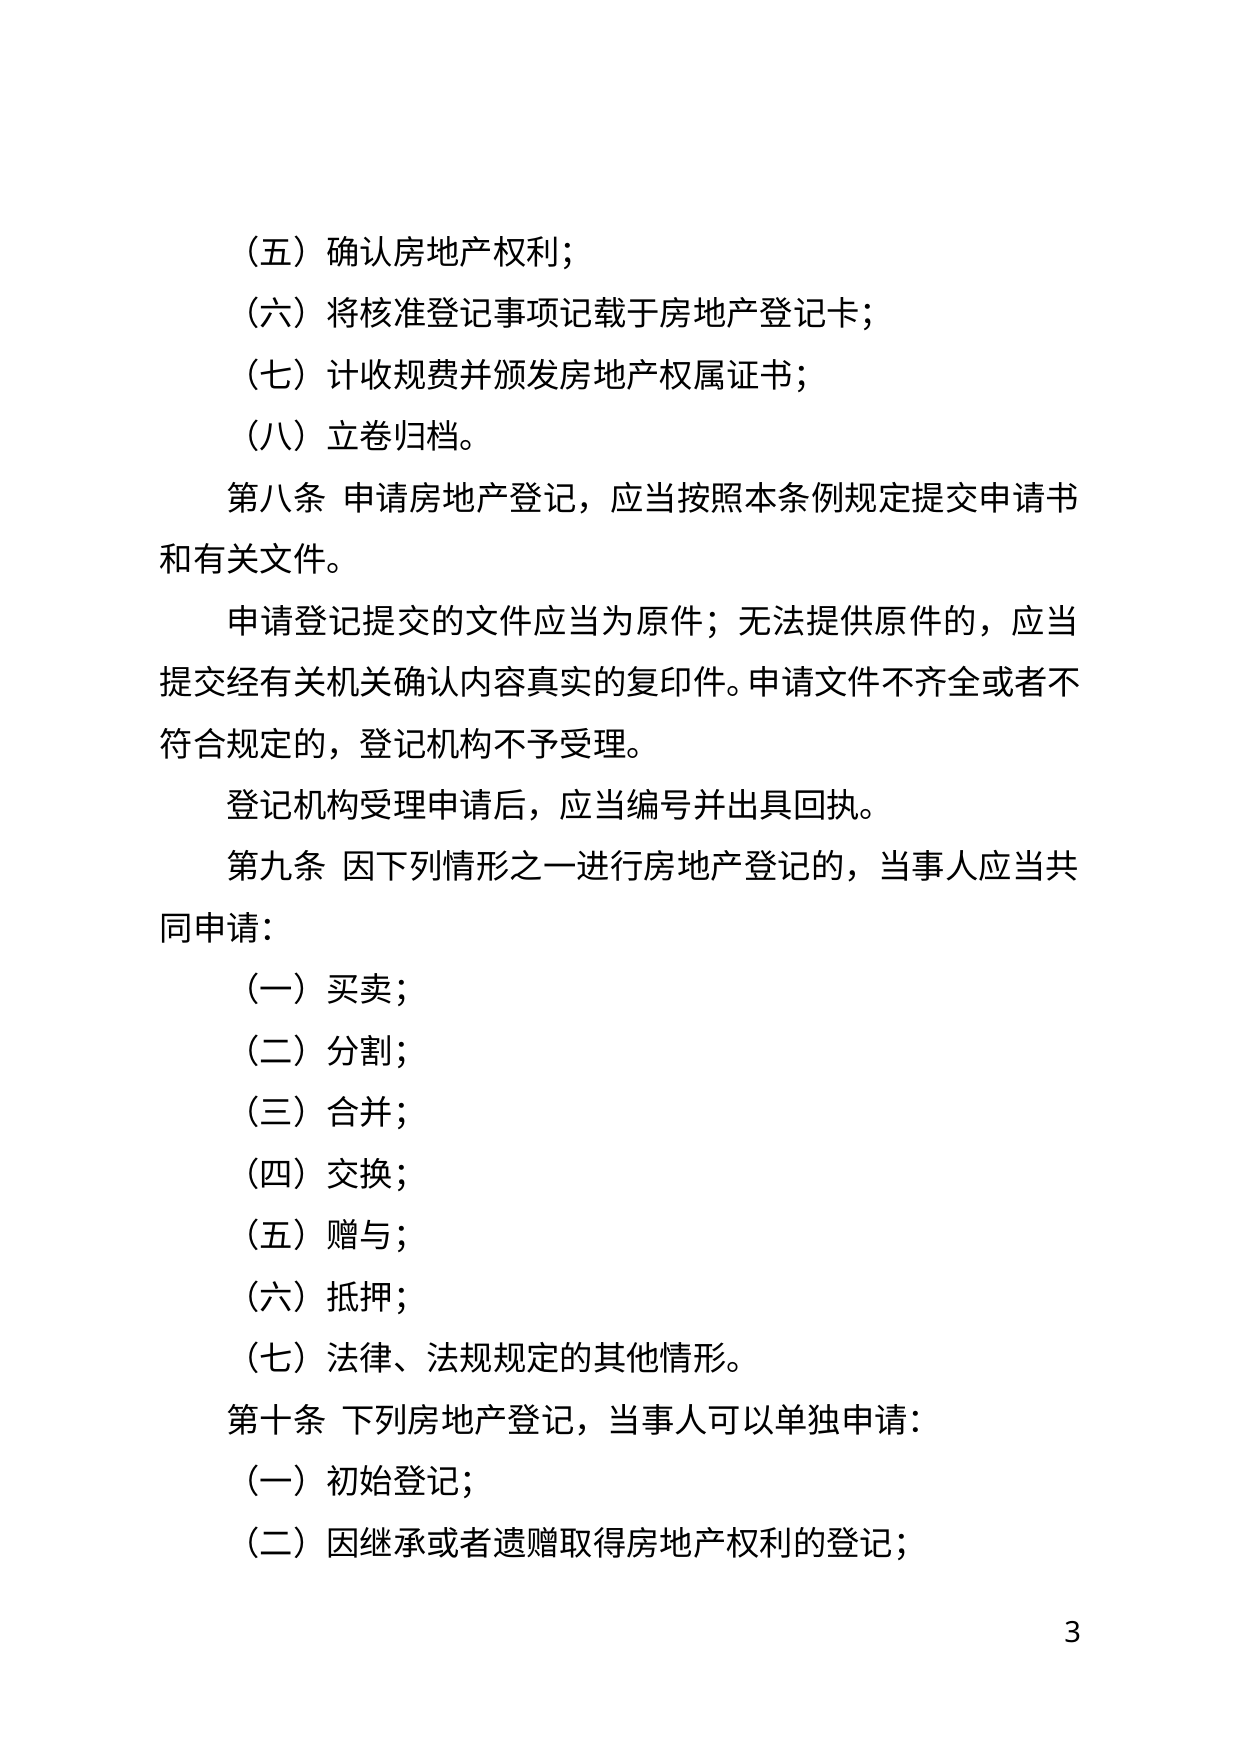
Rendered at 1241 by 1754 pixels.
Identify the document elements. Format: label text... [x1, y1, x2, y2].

text 第十条 下列房地产登记，当事人可以单独申请： [159, 1383, 1081, 1444]
text （七）法律、法规规定的其他情形。 [159, 1321, 1081, 1383]
text （七）计收规费并颁发房地产权属证书； [159, 338, 1081, 399]
text （五）赠与； [159, 1198, 1081, 1260]
text （六）将核准登记事项记载于房地产登记卡； [159, 277, 1081, 338]
text 登记机构受理申请后，应当编号并出具回执。 [159, 768, 1081, 830]
text 申请登记提交的文件应当为原件；无法提供原件的，应当提交经有关机关确认内容真实的复印件。申请文件不齐全或者不符合规定的，登记机构不予受理。 [159, 584, 1081, 768]
text （一）初始登记； [159, 1444, 1081, 1506]
text （四）交换； [159, 1137, 1081, 1198]
text 第八条 申请房地产登记，应当按照本条例规定提交申请书和有关文件。 [159, 461, 1081, 584]
text （二）因继承或者遗赠取得房地产权利的登记； [159, 1506, 1081, 1567]
text （八）立卷归档。 [159, 399, 1081, 461]
text （五）确认房地产权利； [159, 215, 1081, 277]
text （六）抵押； [159, 1260, 1081, 1321]
text （一）买卖； [159, 953, 1081, 1014]
text （三）合并； [159, 1076, 1081, 1137]
text 第九条 因下列情形之一进行房地产登记的，当事人应当共同申请： [159, 830, 1081, 953]
text （二）分割； [159, 1014, 1081, 1076]
